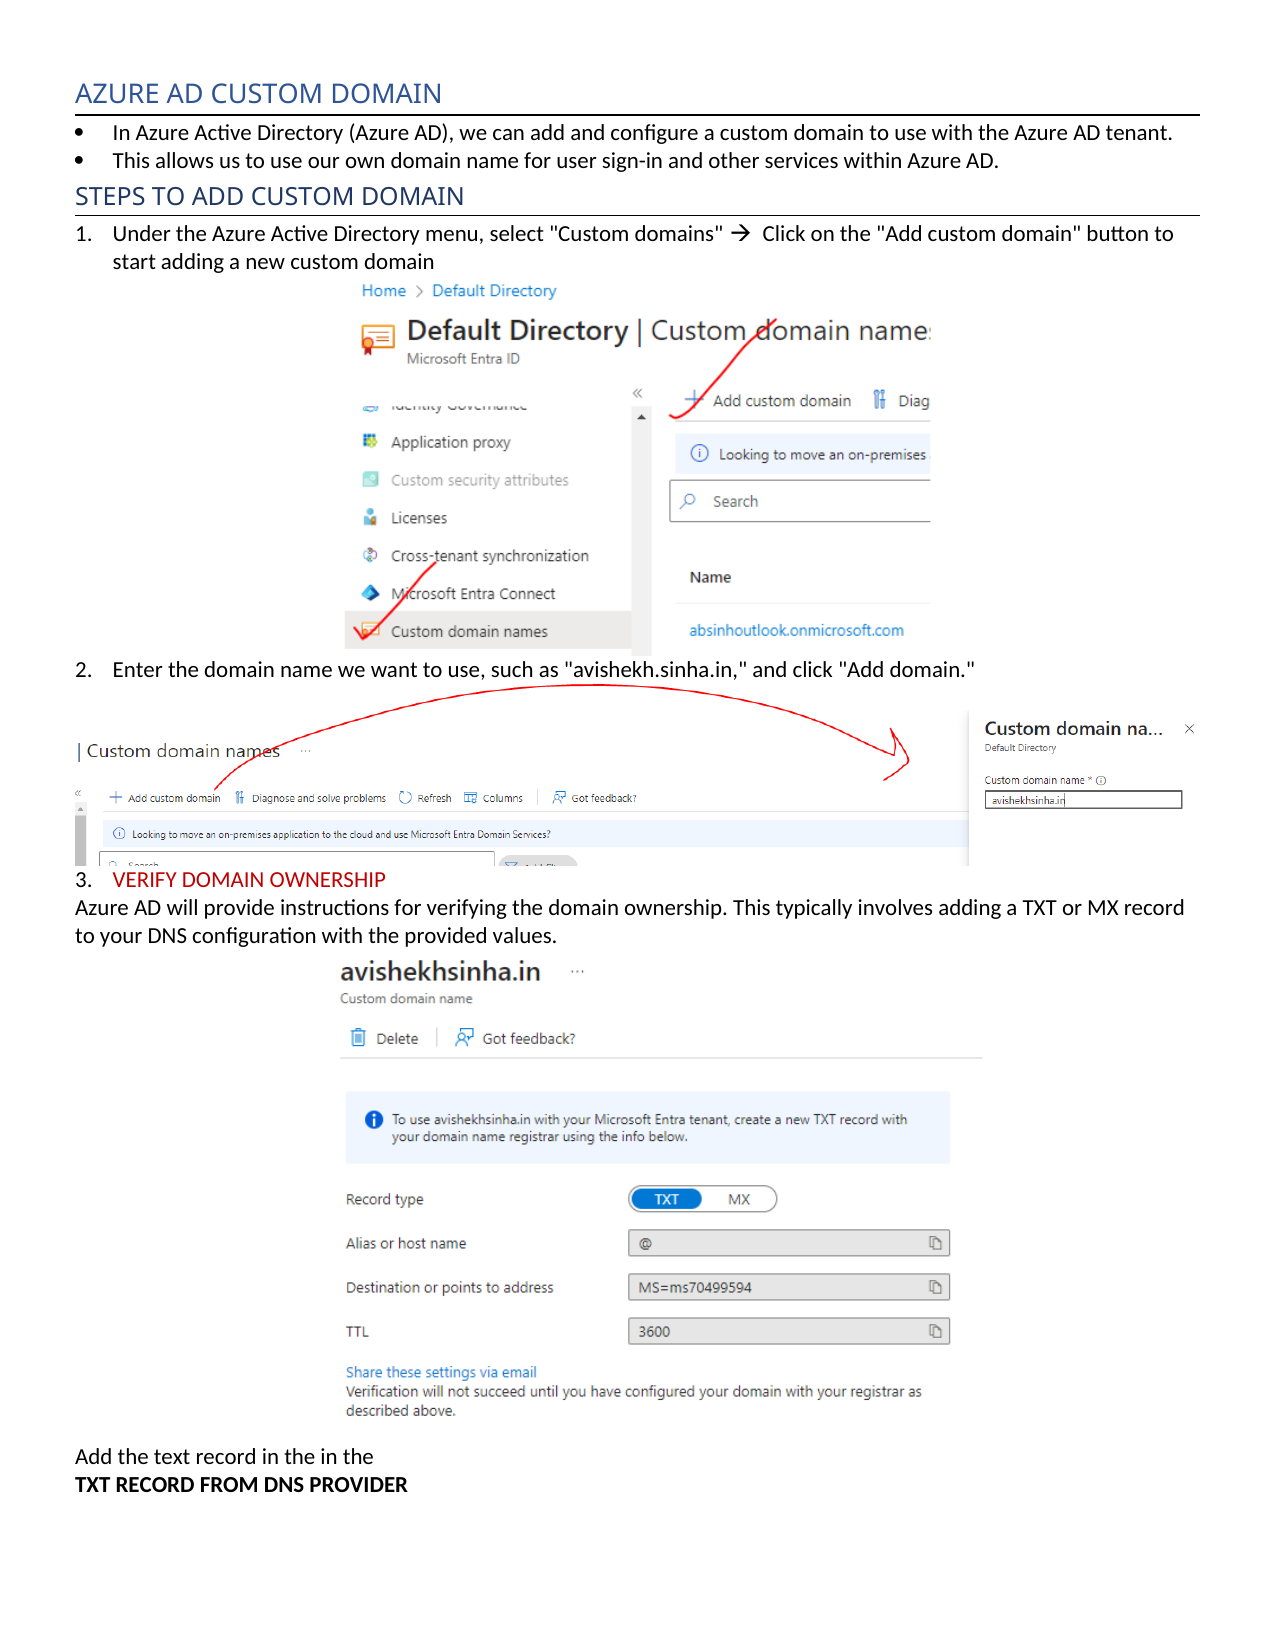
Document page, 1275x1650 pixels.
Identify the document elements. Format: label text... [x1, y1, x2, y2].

text Azure AD will provide instructions for verifying the domain ownership. This typically involves adding a TXT or MX record to your DNS configuration with the provided values. [75, 893, 1200, 949]
text Add the text record in the in the [75, 1442, 1200, 1470]
picture [344, 275, 931, 656]
text TXT RECORD FROM DNS PROVIDER [75, 1470, 1200, 1498]
list In Azure Active Directory (Azure AD), we can add and configure a custom domain to use with the Azure AD tenant. [75, 118, 1200, 146]
subtitle STEPS TO ADD CUSTOM DOMAIN [75, 179, 1200, 215]
picture [75, 683, 1200, 866]
subtitle AZURE AD CUSTOM DOMAIN [75, 75, 1200, 114]
list This allows us to use our own domain name for user sign-in and other services within Azure AD. [75, 146, 1200, 174]
list Under the Azure Active Directory menu, select "Custom domains" Click on the "Add custom domain" button to start adding a new custom domain [75, 219, 1200, 275]
list VERIFY DOMAIN OWNERSHIP [75, 866, 1200, 893]
picture [329, 949, 983, 1443]
list Enter the domain name we want to use, such as "avishekh.sinha.in," and click "Add domain." [75, 656, 1200, 683]
